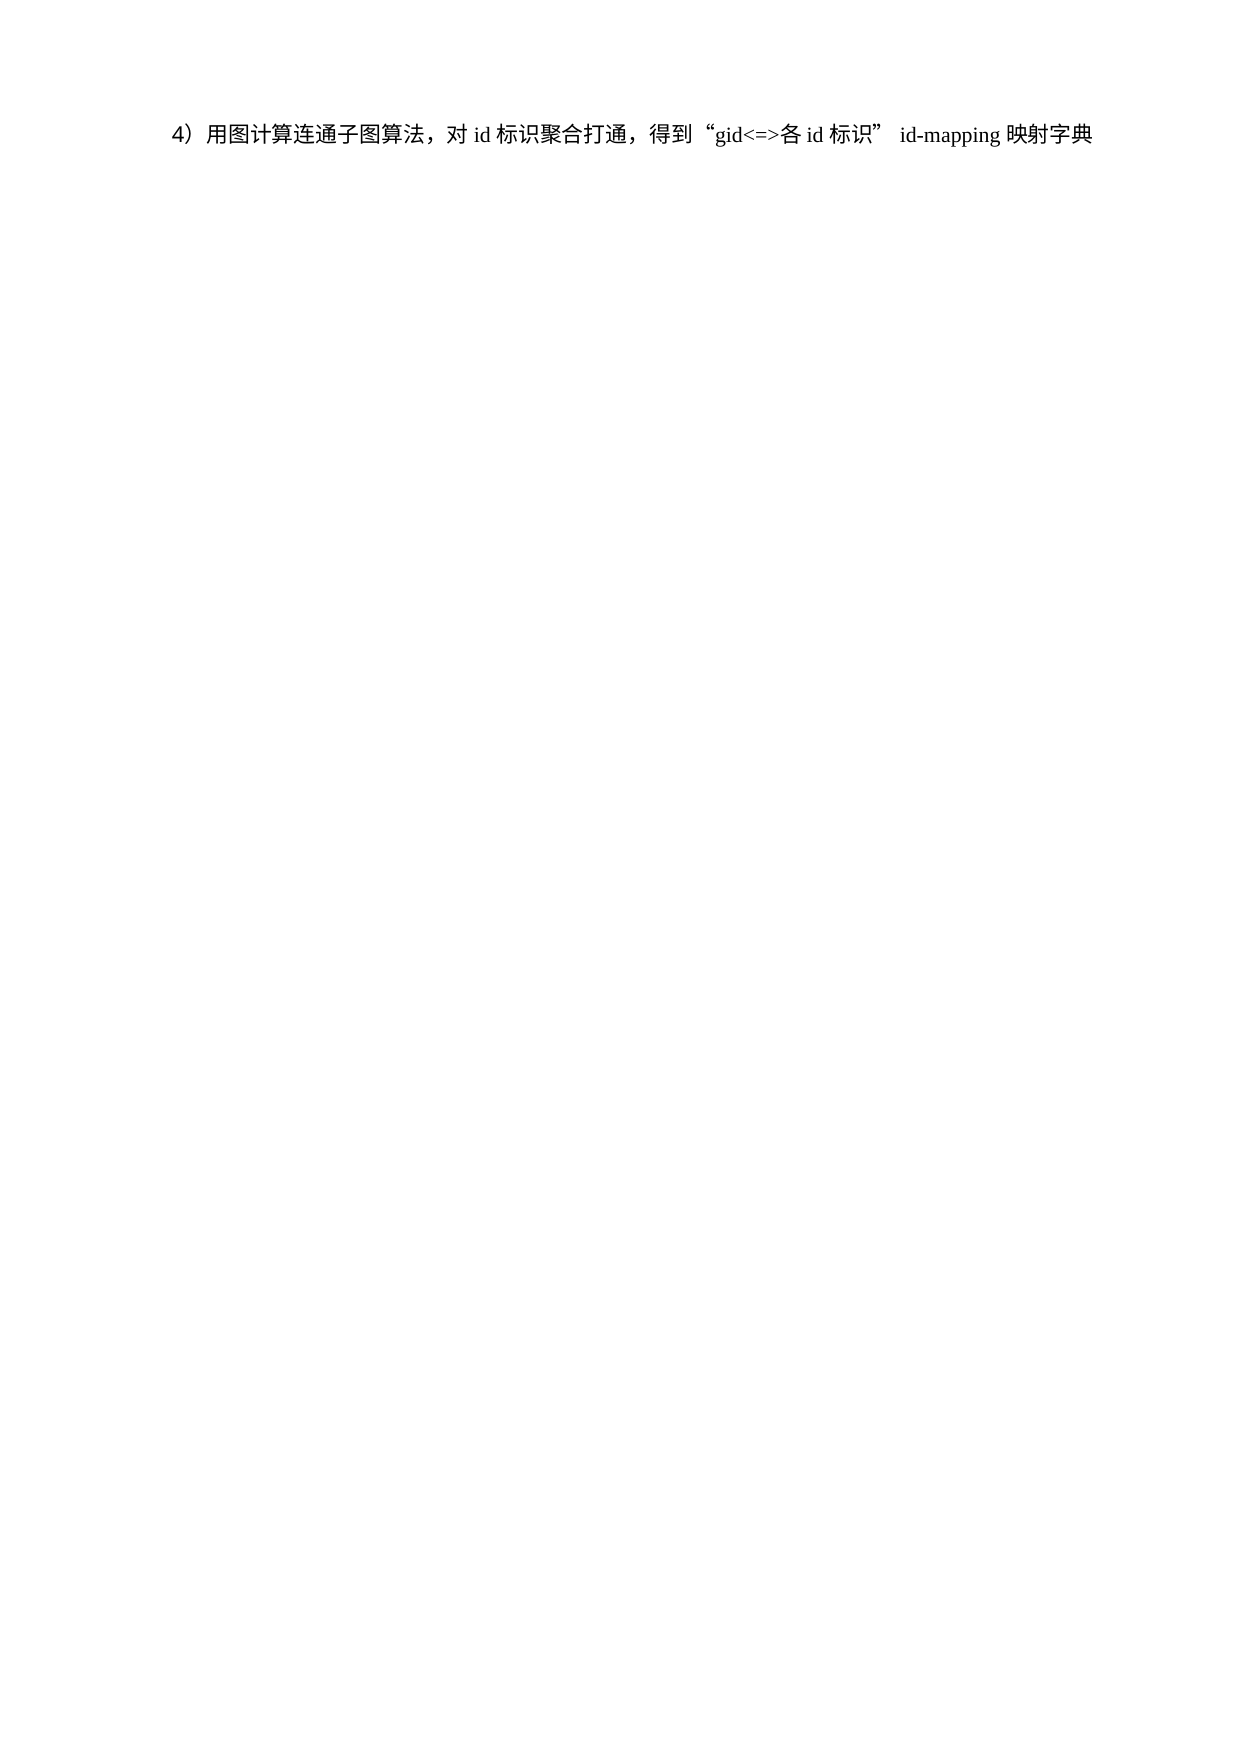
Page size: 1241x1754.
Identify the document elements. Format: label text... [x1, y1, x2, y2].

text 4）用图计算连通子图算法，对 id 标识聚合打通，得到“gid<=>各 id 标识” id-mapping 映射字典 [172, 117, 1138, 148]
